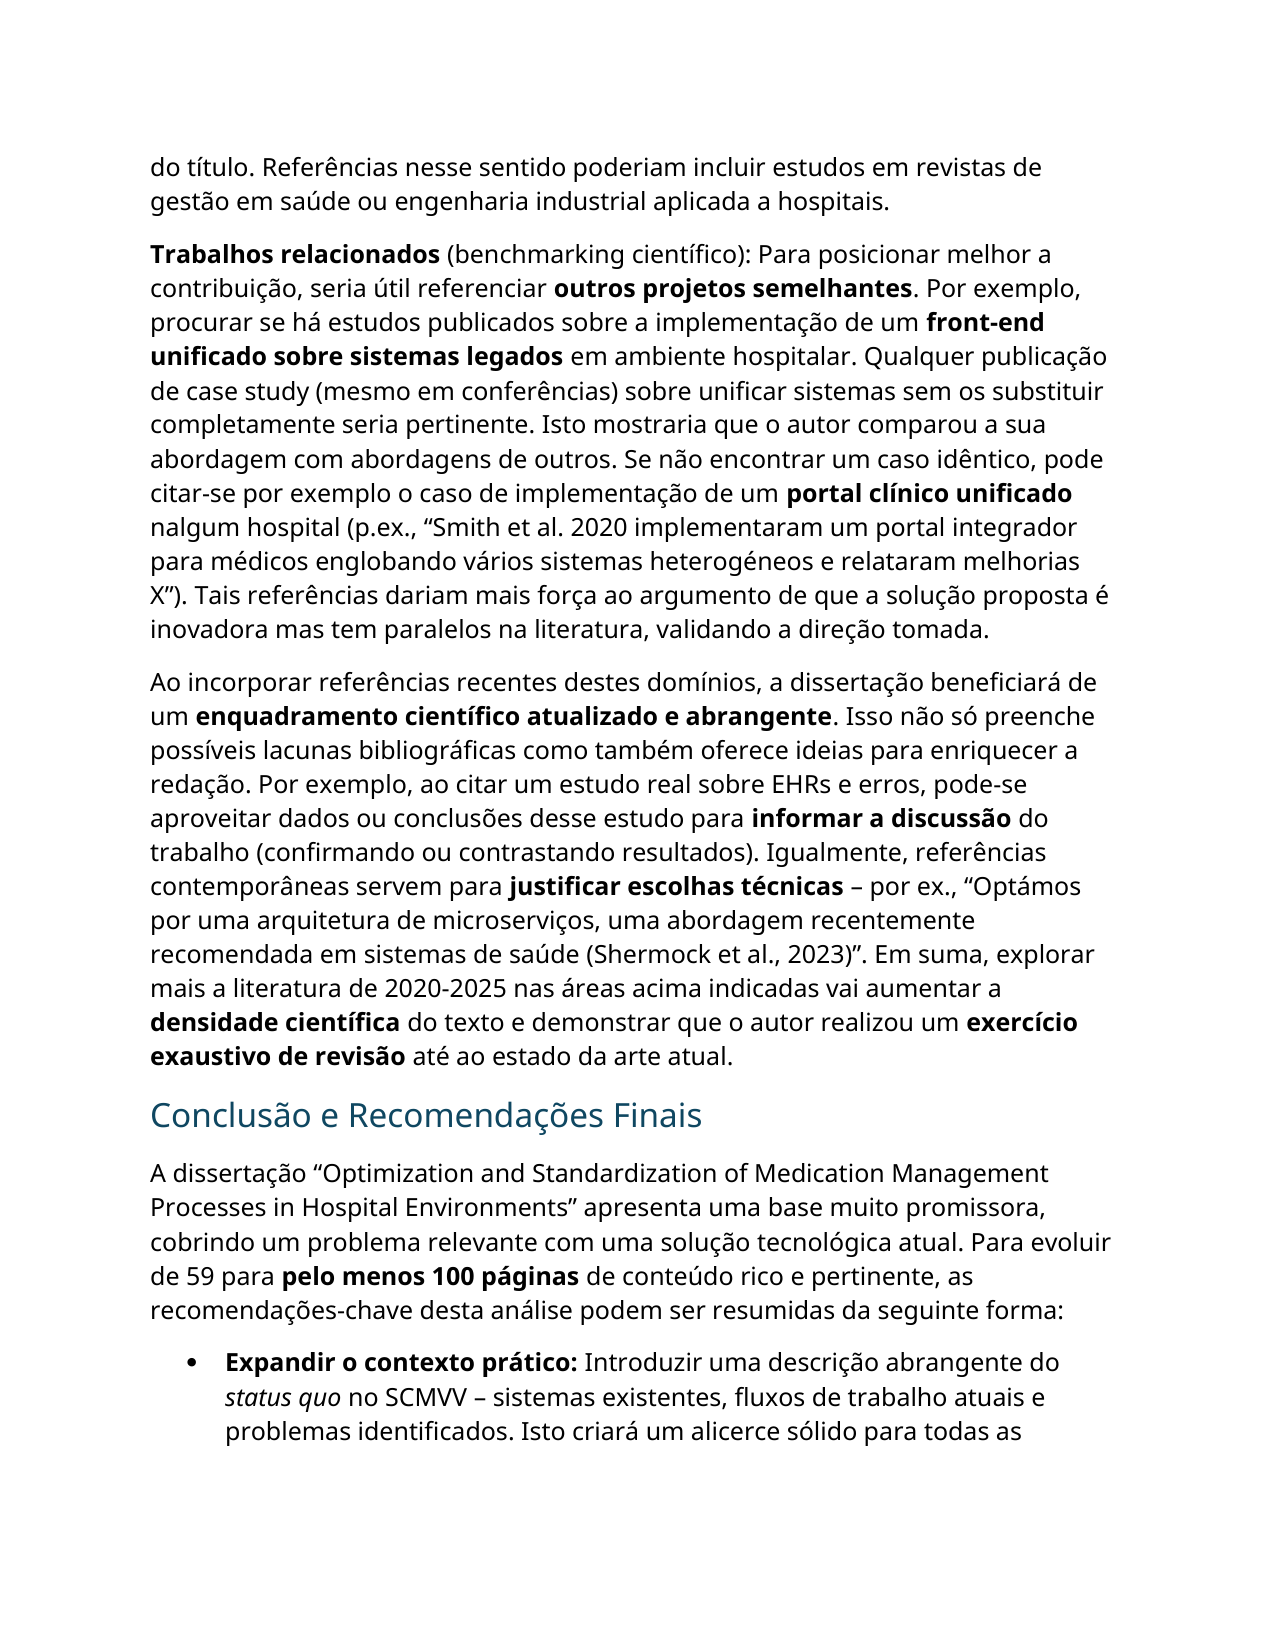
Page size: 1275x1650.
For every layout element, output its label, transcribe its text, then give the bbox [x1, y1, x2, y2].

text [150, 150, 1125, 218]
text Ao incorporar referências recentes destes domínios, a dissertação beneficiará de um enquadramento científico atualizado e abrangente. Isso não só preenche possíveis lacunas bibliográficas como também oferece ideias para enriquecer a redação. Por exemplo, ao citar um estudo real sobre EHRs e erros, pode-se aproveitar dados ou conclusões desse estudo para informar a discussão do trabalho (confirmando ou contrastando resultados). Igualmente, referências contemporâneas servem para justificar escolhas técnicas – por ex., “Optámos por uma arquitetura de microserviços, uma abordagem recentemente recomendada em sistemas de saúde (Shermock et al., 2023)”. Em suma, explorar mais a literatura de 2020-2025 nas áreas acima indicadas vai aumentar a densidade científica do texto e demonstrar que o autor realizou um exercício exaustivo de revisão até ao estado da arte atual. [150, 664, 1125, 1073]
text A dissertação “Optimization and Standardization of Medication Management Processes in Hospital Environments” apresenta uma base muito promissora, cobrindo um problema relevante com uma solução tecnológica atual. Para evoluir de 59 para pelo menos 100 páginas de conteúdo rico e pertinente, as recomendações-chave desta análise podem ser resumidas da seguinte forma: [150, 1156, 1125, 1326]
text Trabalhos relacionados (benchmarking científico): Para posicionar melhor a contribuição, seria útil referenciar outros projetos semelhantes. Por exemplo, procurar se há estudos publicados sobre a implementação de um front-end unificado sobre sistemas legados em ambiente hospitalar. Qualquer publicação de case study (mesmo em conferências) sobre unificar sistemas sem os substituir completamente seria pertinente. Isto mostraria que o autor comparou a sua abordagem com abordagens de outros. Se não encontrar um caso idêntico, pode citar-se por exemplo o caso de implementação de um portal clínico unificado nalgum hospital (p.ex., “Smith et al. 2020 implementaram um portal integrador para médicos englobando vários sistemas heterogéneos e relataram melhorias X”). Tais referências dariam mais força ao argumento de que a solução proposta é inovadora mas tem paralelos na literatura, validando a direção tomada. [150, 237, 1125, 646]
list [187, 1345, 1125, 1447]
subtitle Conclusão e Recomendações Finais [150, 1092, 1125, 1137]
